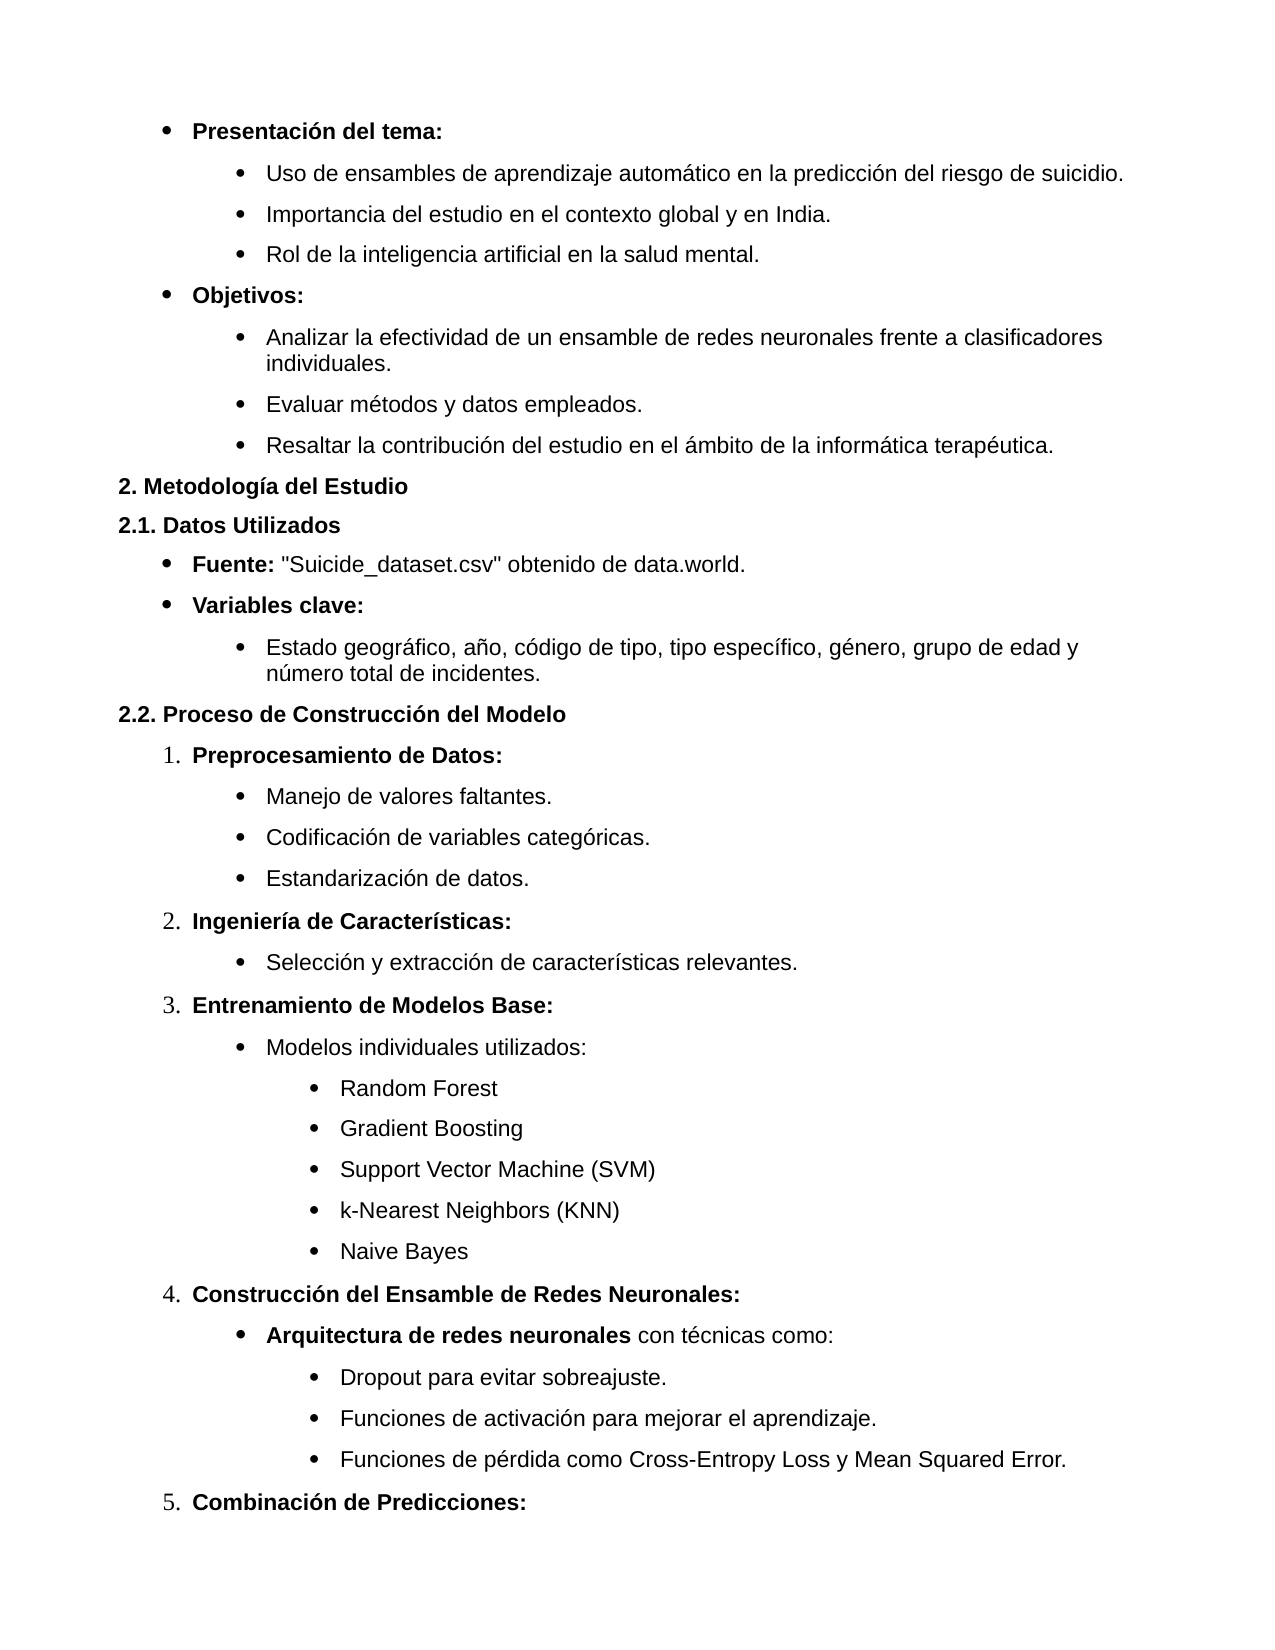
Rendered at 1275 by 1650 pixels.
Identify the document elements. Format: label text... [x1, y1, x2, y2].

list Funciones de pérdida como Cross-Entropy Loss y Mean Squared Error. [310, 1446, 1157, 1472]
list Preprocesamiento de Datos: [162, 740, 1157, 768]
list k-Nearest Neighbors (KNN) [310, 1197, 1157, 1224]
list Objetivos: [162, 282, 1157, 309]
list Manejo de valores faltantes. [236, 783, 1157, 809]
list Rol de la inteligencia artificial en la salud mental. [236, 241, 1157, 268]
list Gradient Boosting [310, 1115, 1157, 1142]
list Estandarización de datos. [236, 865, 1157, 891]
list Importancia del estudio en el contexto global y en India. [236, 201, 1157, 227]
list Presentación del tema: [162, 118, 1157, 145]
list Fuente: "Suicide_dataset.csv" obtenido de data.world. [162, 551, 1157, 578]
list Evaluar métodos y datos empleados. [236, 391, 1157, 417]
list Modelos individuales utilizados: [236, 1033, 1157, 1060]
list Random Forest [310, 1074, 1157, 1101]
subtitle 2. Metodología del Estudio [118, 473, 1157, 499]
list Codificación de variables categóricas. [236, 824, 1157, 850]
list Entrenamiento de Modelos Base: [162, 990, 1157, 1019]
list Dropout para evitar sobreajuste. [310, 1364, 1157, 1390]
subtitle 2.2. Proceso de Construcción del Modelo [118, 701, 1157, 727]
list Resaltar la contribución del estudio en el ámbito de la informática terapéutica. [236, 432, 1157, 458]
list Arquitectura de redes neuronales con técnicas como: [236, 1322, 1157, 1349]
list Selección y extracción de características relevantes. [236, 949, 1157, 976]
list Combinación de Predicciones: [162, 1487, 1157, 1516]
list Funciones de activación para mejorar el aprendizaje. [310, 1405, 1157, 1431]
list Estado geográfico, año, código de tipo, tipo específico, género, grupo de edad y número total de incidentes. [236, 634, 1157, 686]
list Construcción del Ensamble de Redes Neuronales: [162, 1279, 1157, 1308]
list Ingeniería de Características: [162, 906, 1157, 935]
subtitle 2.1. Datos Utilizados [118, 512, 1157, 538]
list Analizar la efectividad de un ensamble de redes neuronales frente a clasificadores individuales. [236, 324, 1157, 377]
list Uso de ensambles de aprendizaje automático en la predicción del riesgo de suicidio. [236, 159, 1157, 186]
list Support Vector Machine (SVM) [310, 1156, 1157, 1183]
list Variables clave: [162, 592, 1157, 619]
list Naive Bayes [310, 1238, 1157, 1264]
